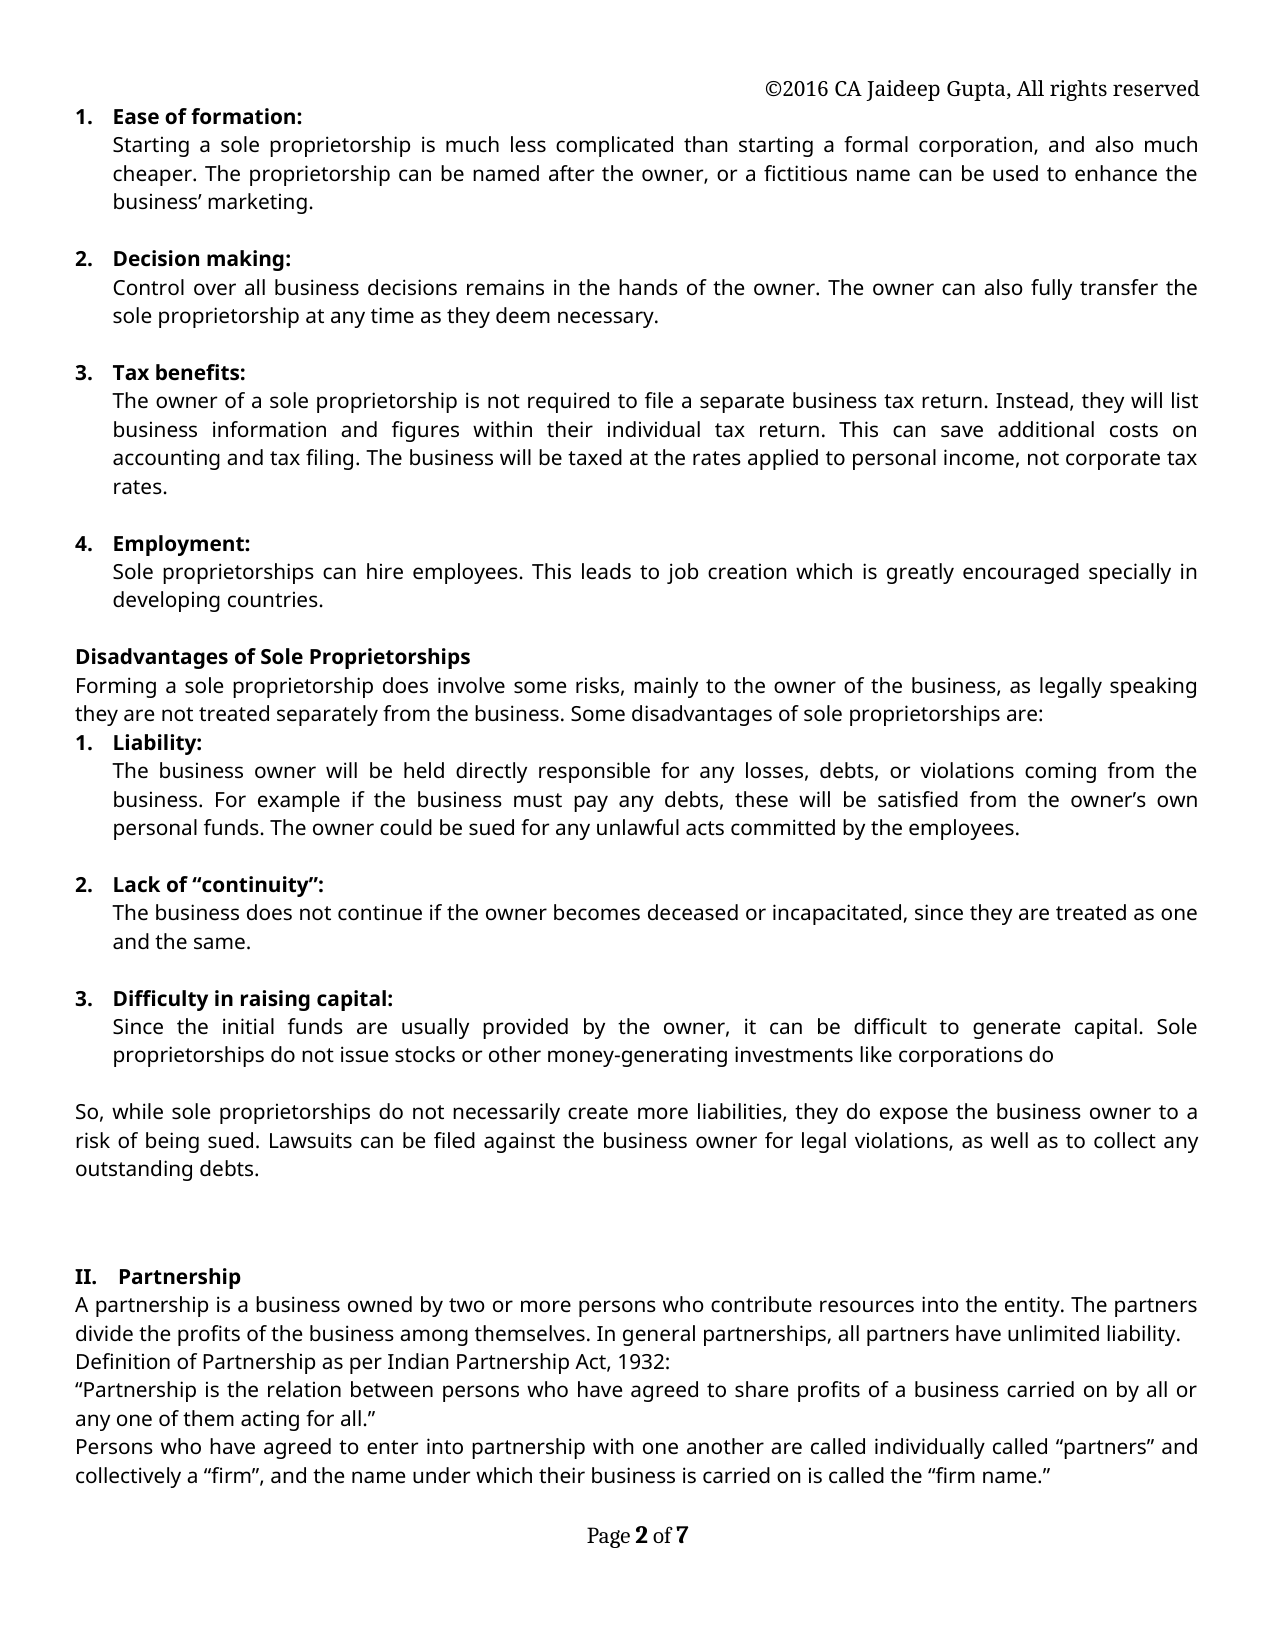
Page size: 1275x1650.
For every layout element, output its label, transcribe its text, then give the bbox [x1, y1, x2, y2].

list Employment: [75, 529, 1200, 557]
list Since the initial funds are usually provided by the owner, it can be difficult to generate capital. Sole proprietorships do not issue stocks or other money-generating investments like corporations do [112, 1012, 1200, 1069]
list Partnership [75, 1262, 1200, 1290]
text Definition of Partnership as per Indian Partnership Act, 1932: [75, 1347, 1200, 1376]
list The owner of a sole proprietorship is not required to file a separate business tax return. Instead, they will list business information and figures within their individual tax return. This can save additional costs on accounting and tax filing. The business will be taxed at the rates applied to personal income, not corporate tax rates. [112, 387, 1200, 500]
text Disadvantages of Sole Proprietorships [75, 642, 1200, 671]
list Difficulty in raising capital: [75, 984, 1200, 1012]
list The business does not continue if the owner becomes deceased or incapacitated, since they are treated as one and the same. [112, 898, 1200, 955]
list Ease of formation: [75, 102, 1200, 131]
list Sole proprietorships can hire employees. This leads to job creation which is greatly encouraged specially in developing countries. [112, 557, 1200, 614]
text Persons who have agreed to enter into partnership with one another are called individually called “partners” and collectively a “firm”, and the name under which their business is carried on is called the “firm name.” [75, 1432, 1200, 1489]
text “Partnership is the relation between persons who have agreed to share profits of a business carried on by all or any one of them acting for all.” [75, 1376, 1200, 1432]
list Decision making: [75, 244, 1200, 273]
list Starting a sole proprietorship is much less complicated than starting a formal corporation, and also much cheaper. The proprietorship can be named after the owner, or a fictitious name can be used to enhance the business’ marketing. [112, 131, 1200, 216]
text A partnership is a business owned by two or more persons who contribute resources into the entity. The partners divide the profits of the business among themselves. In general partnerships, all partners have unlimited liability. [75, 1290, 1200, 1347]
text So, while sole proprietorships do not necessarily create more liabilities, they do expose the business owner to a risk of being sued. Lawsuits can be filed against the business owner for legal violations, as well as to collect any outstanding debts. [75, 1097, 1200, 1183]
list Control over all business decisions remains in the hands of the owner. The owner can also fully transfer the sole proprietorship at any time as they deem necessary. [112, 273, 1200, 330]
list The business owner will be held directly responsible for any losses, debts, or violations coming from the business. For example if the business must pay any debts, these will be satisfied from the owner’s own personal funds. The owner could be sued for any unlawful acts committed by the employees. [112, 756, 1200, 842]
list Tax benefits: [75, 358, 1200, 387]
list Liability: [75, 728, 1200, 756]
text Forming a sole proprietorship does involve some risks, mainly to the owner of the business, as legally speaking they are not treated separately from the business. Some disadvantages of sole proprietorships are: [75, 671, 1200, 728]
list Lack of “continuity”: [75, 870, 1200, 898]
